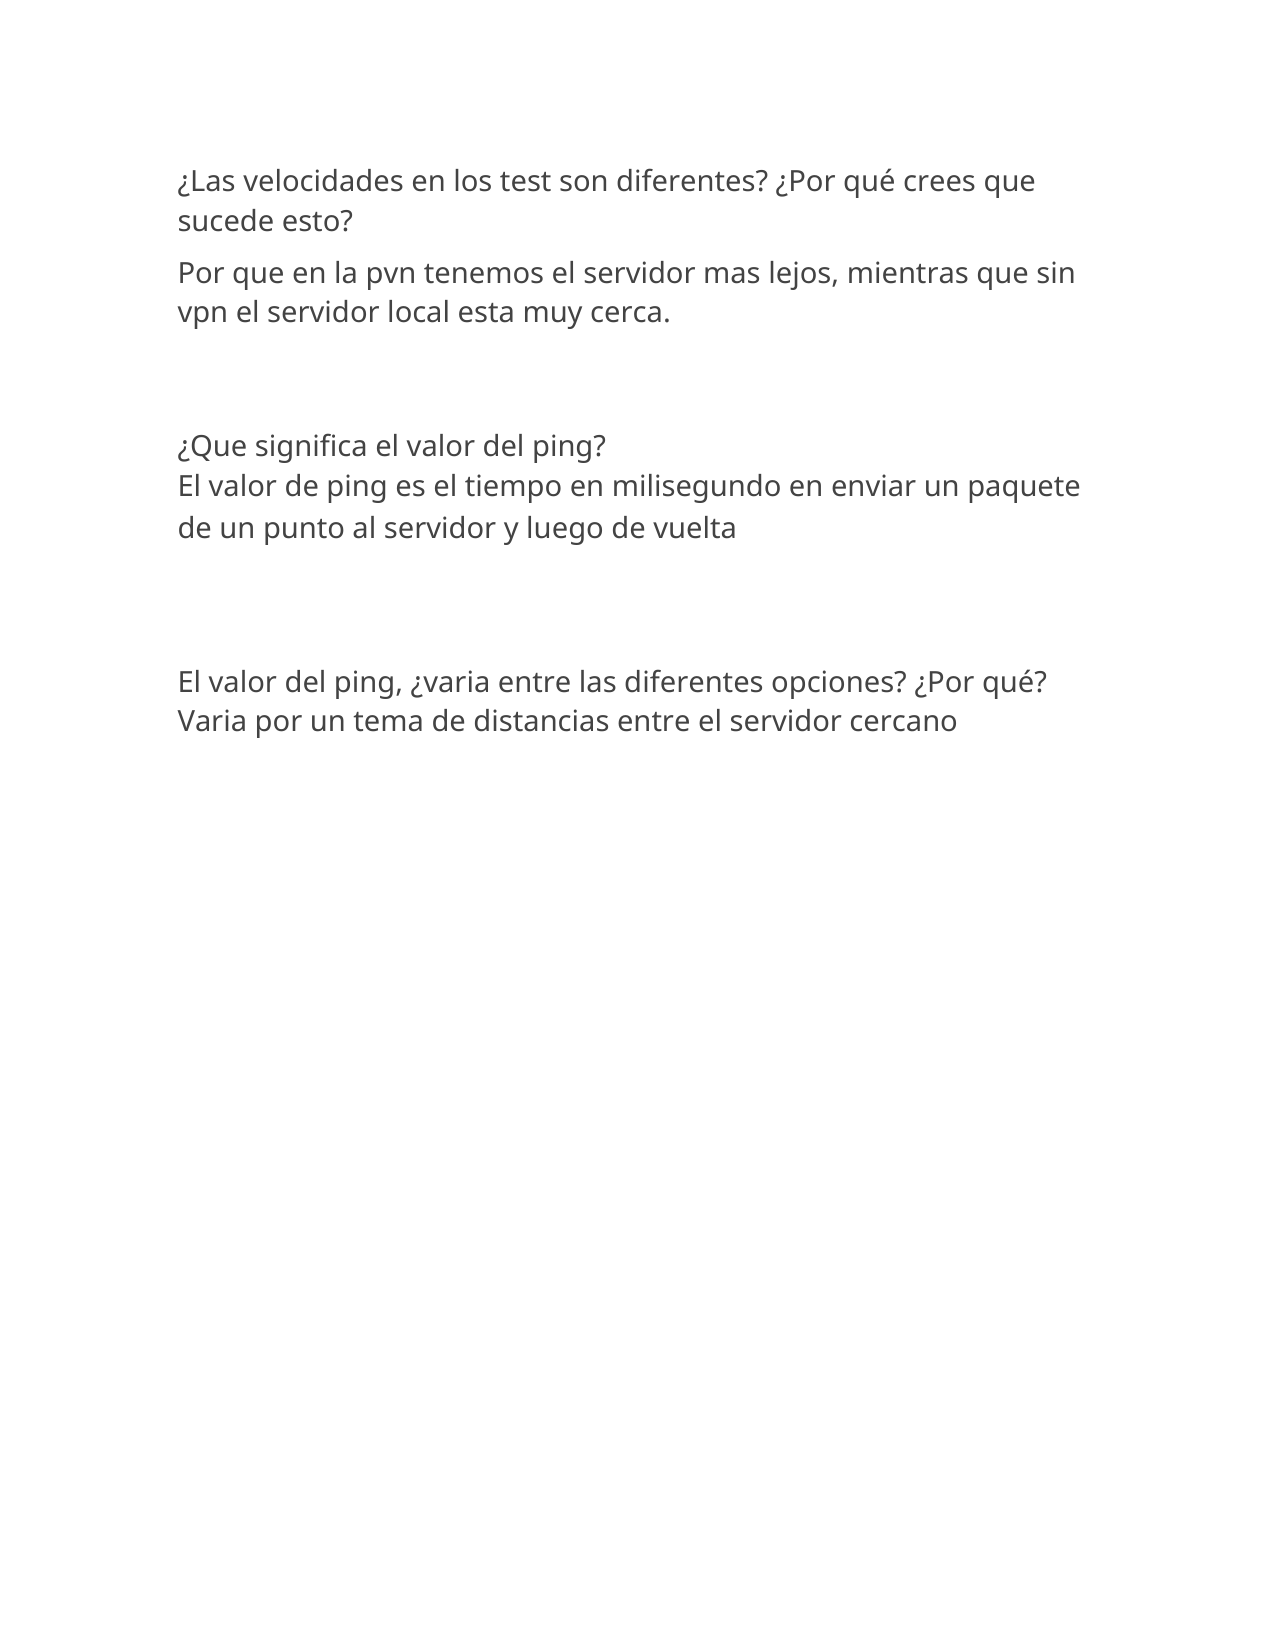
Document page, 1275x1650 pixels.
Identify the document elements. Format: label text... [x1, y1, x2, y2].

text Por que en la pvn tenemos el servidor mas lejos, mientras que sin vpn el servidor local esta muy cerca. [177, 252, 1098, 331]
text Varia por un tema de distancias entre el servidor cercano [177, 701, 1098, 740]
text El valor del ping, ¿varia entre las diferentes opciones? ¿Por qué? [177, 661, 1098, 701]
text ¿Las velocidades en los test son diferentes? ¿Por qué crees que sucede esto? [177, 160, 1098, 239]
text El valor de ping es el tiempo en milisegundo en enviar un paquete de un punto al servidor y luego de vuelta [177, 465, 1098, 547]
text ¿Que significa el valor del ping? [177, 425, 1098, 465]
